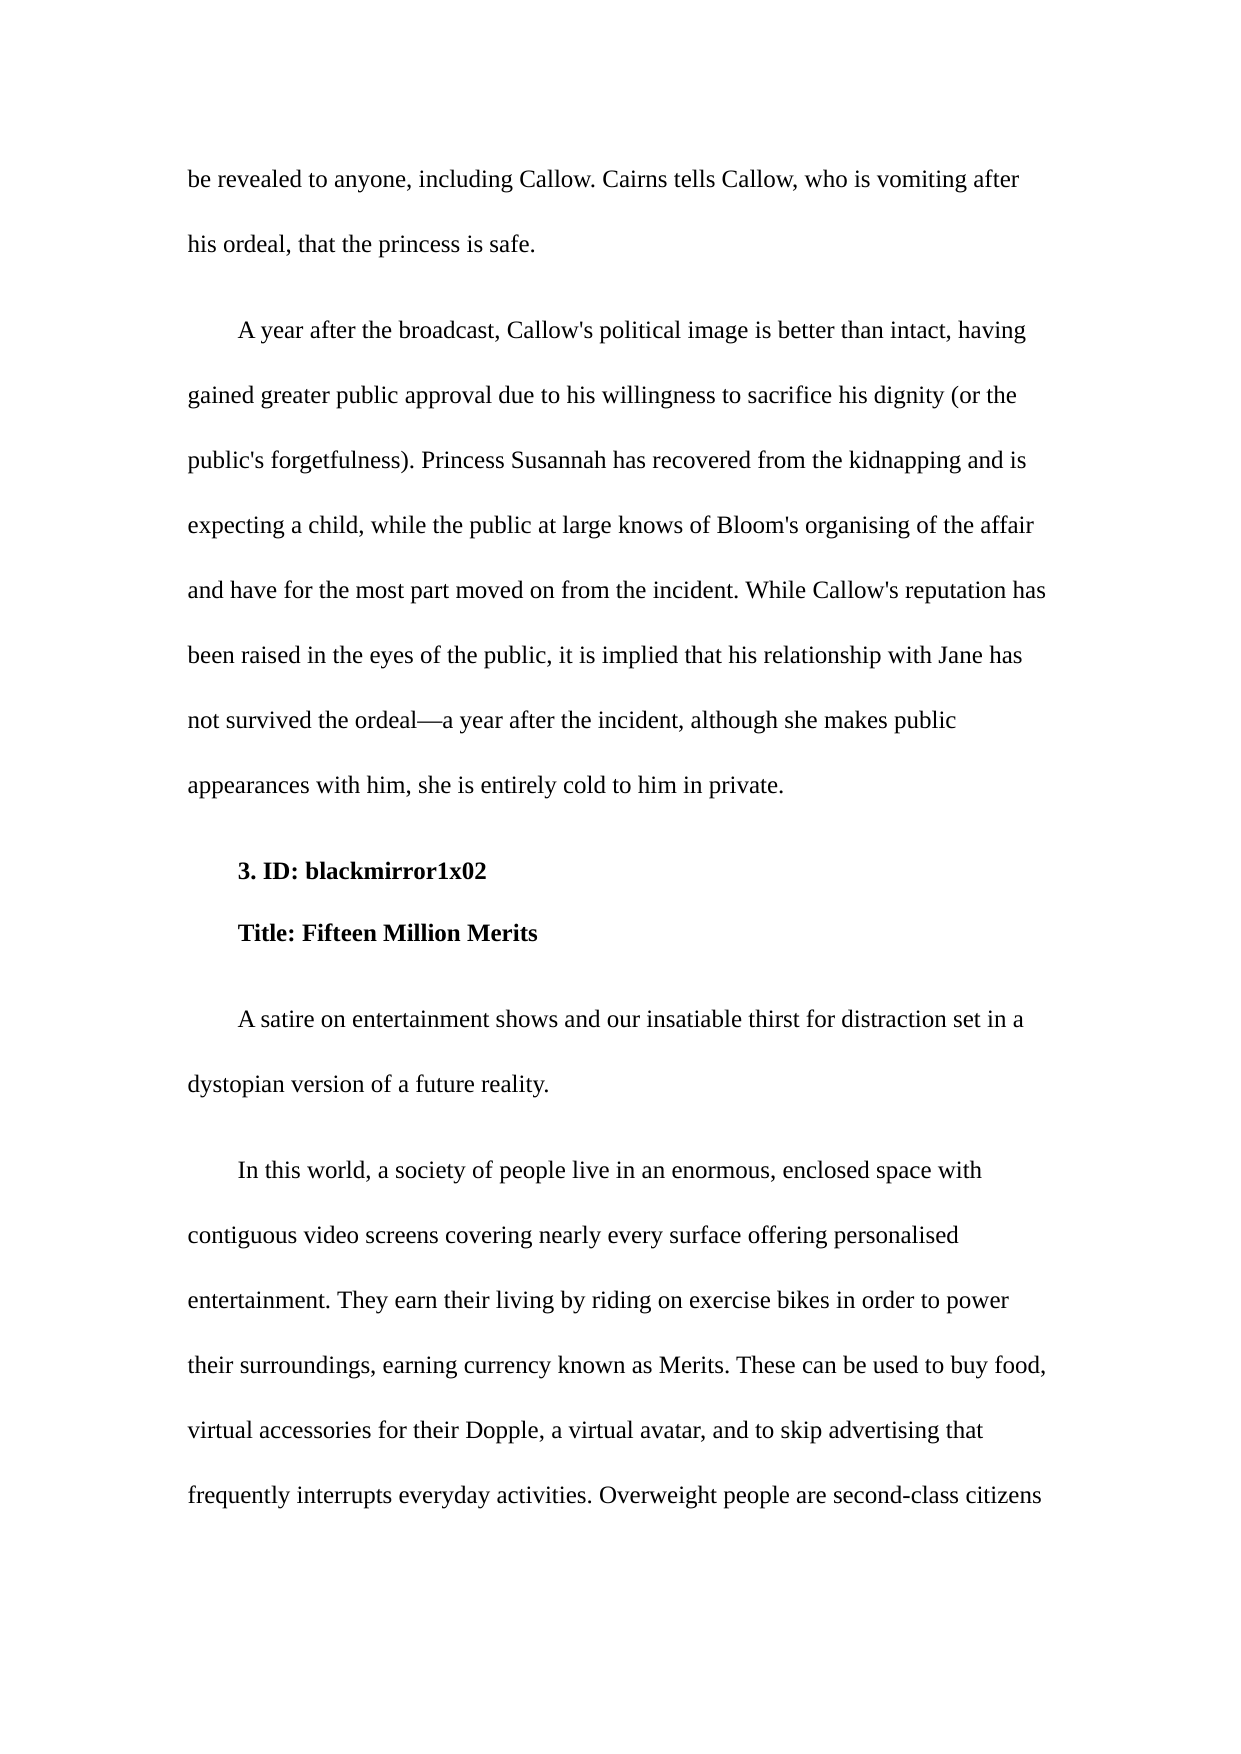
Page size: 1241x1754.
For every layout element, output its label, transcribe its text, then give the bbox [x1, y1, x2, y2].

text A year after the broadcast, Callow's political image is better than intact, having gained greater public approval due to his willingness to sacrifice his dignity (or the public's forgetfulness). Princess Susannah has recovered from the kidnapping and is expecting a child, while the public at large knows of Bloom's organising of the affair and have for the most part moved on from the incident. While Callow's reputation has been raised in the eyes of the public, it is implied that his relationship with Jane has not survived the ordeal—a year after the incident, although she makes public appearances with him, she is entirely cold to him in private. [187, 313, 1053, 801]
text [187, 162, 1053, 259]
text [187, 1153, 1053, 1511]
text Title: Fifteen Million Merits [187, 916, 1053, 948]
text A satire on entertainment shows and our insatiable thirst for distraction set in a dystopian version of a future reality. [187, 1002, 1053, 1099]
list ID: blackmirror1x02 [187, 854, 1053, 887]
